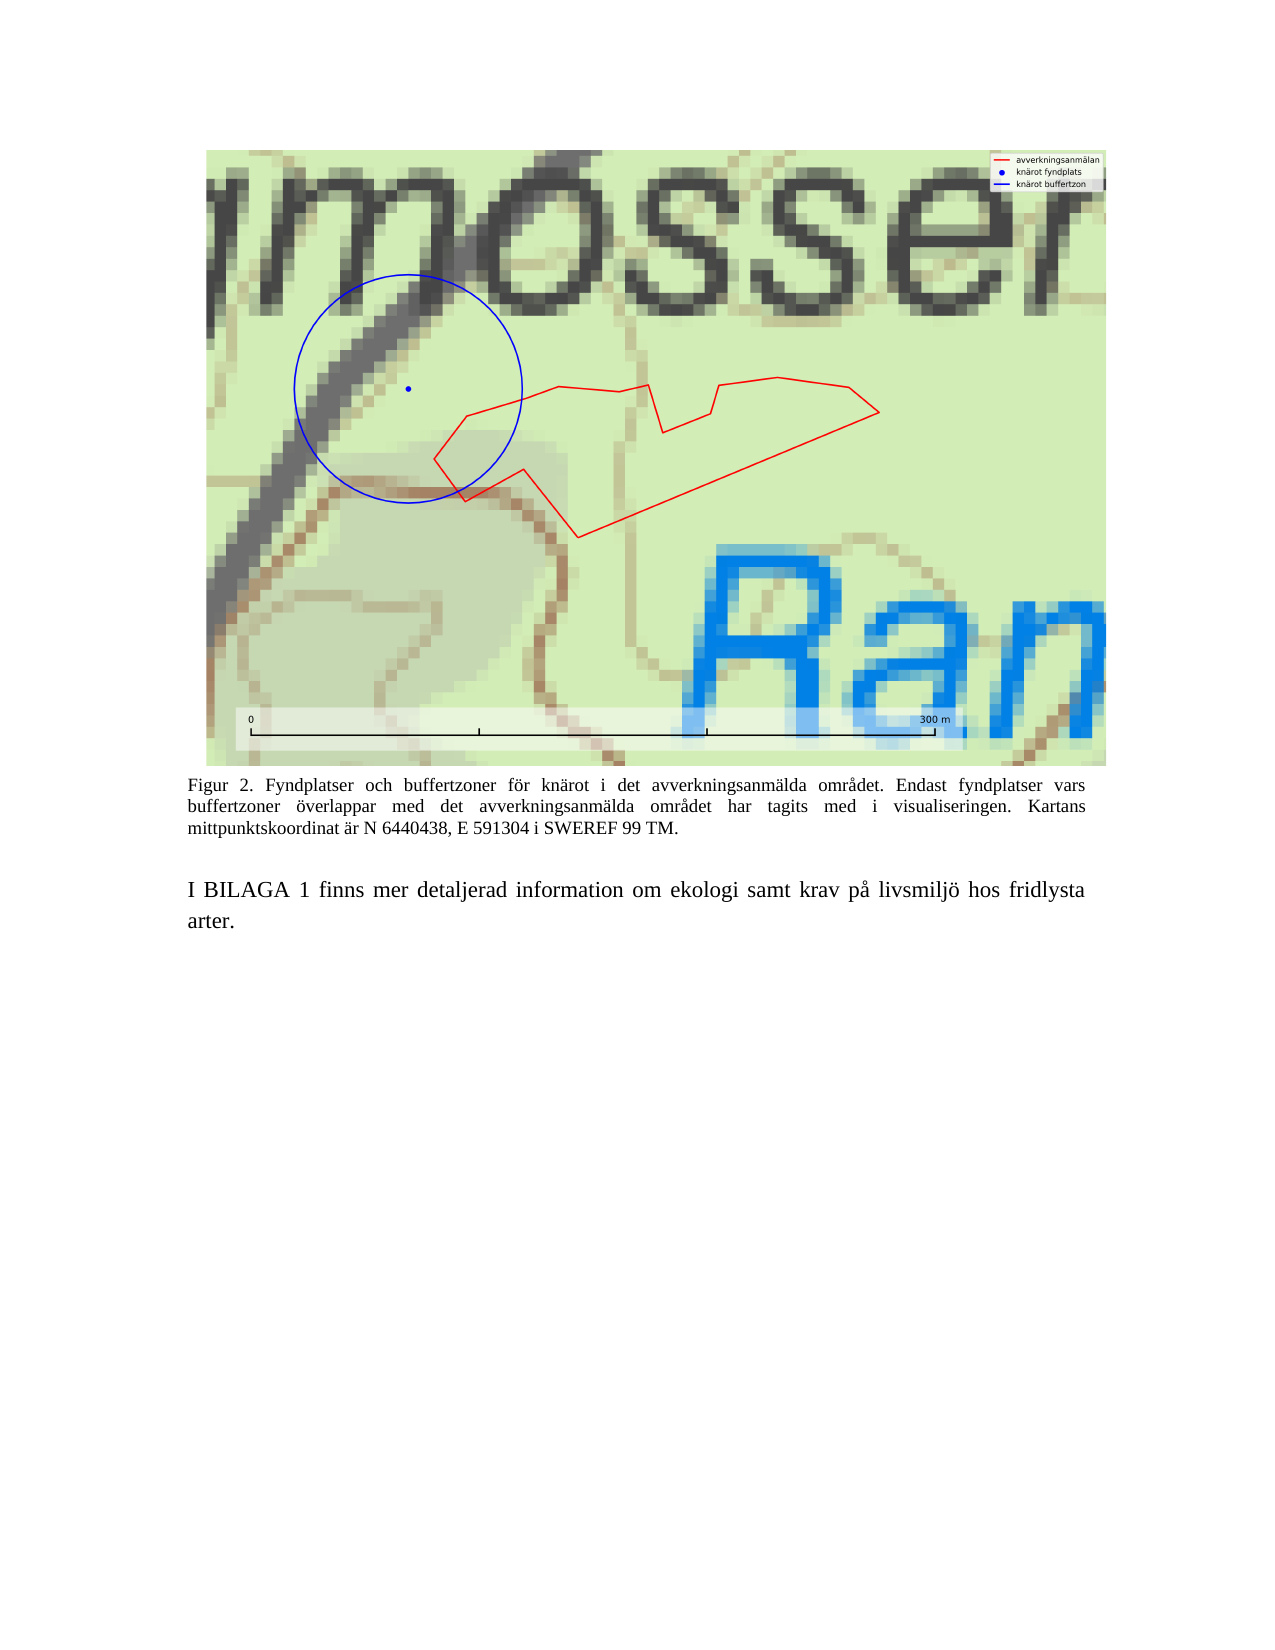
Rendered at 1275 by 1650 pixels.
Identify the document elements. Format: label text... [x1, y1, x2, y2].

picture [206, 150, 1107, 766]
text Figur 2. Fyndplatser och buffertzoner för knärot i det avverkningsanmälda området. Endast fyndplatser vars buffertzoner överlappar med det avverkningsanmälda området har tagits med i visualiseringen. Kartans mittpunktskoordinat är N 6440438, E 591304 i SWEREF 99 TM. [187, 774, 1087, 838]
text I BILAGA 1 finns mer detaljerad information om ekologi samt krav på livsmiljö hos fridlysta arter. [187, 877, 1087, 933]
